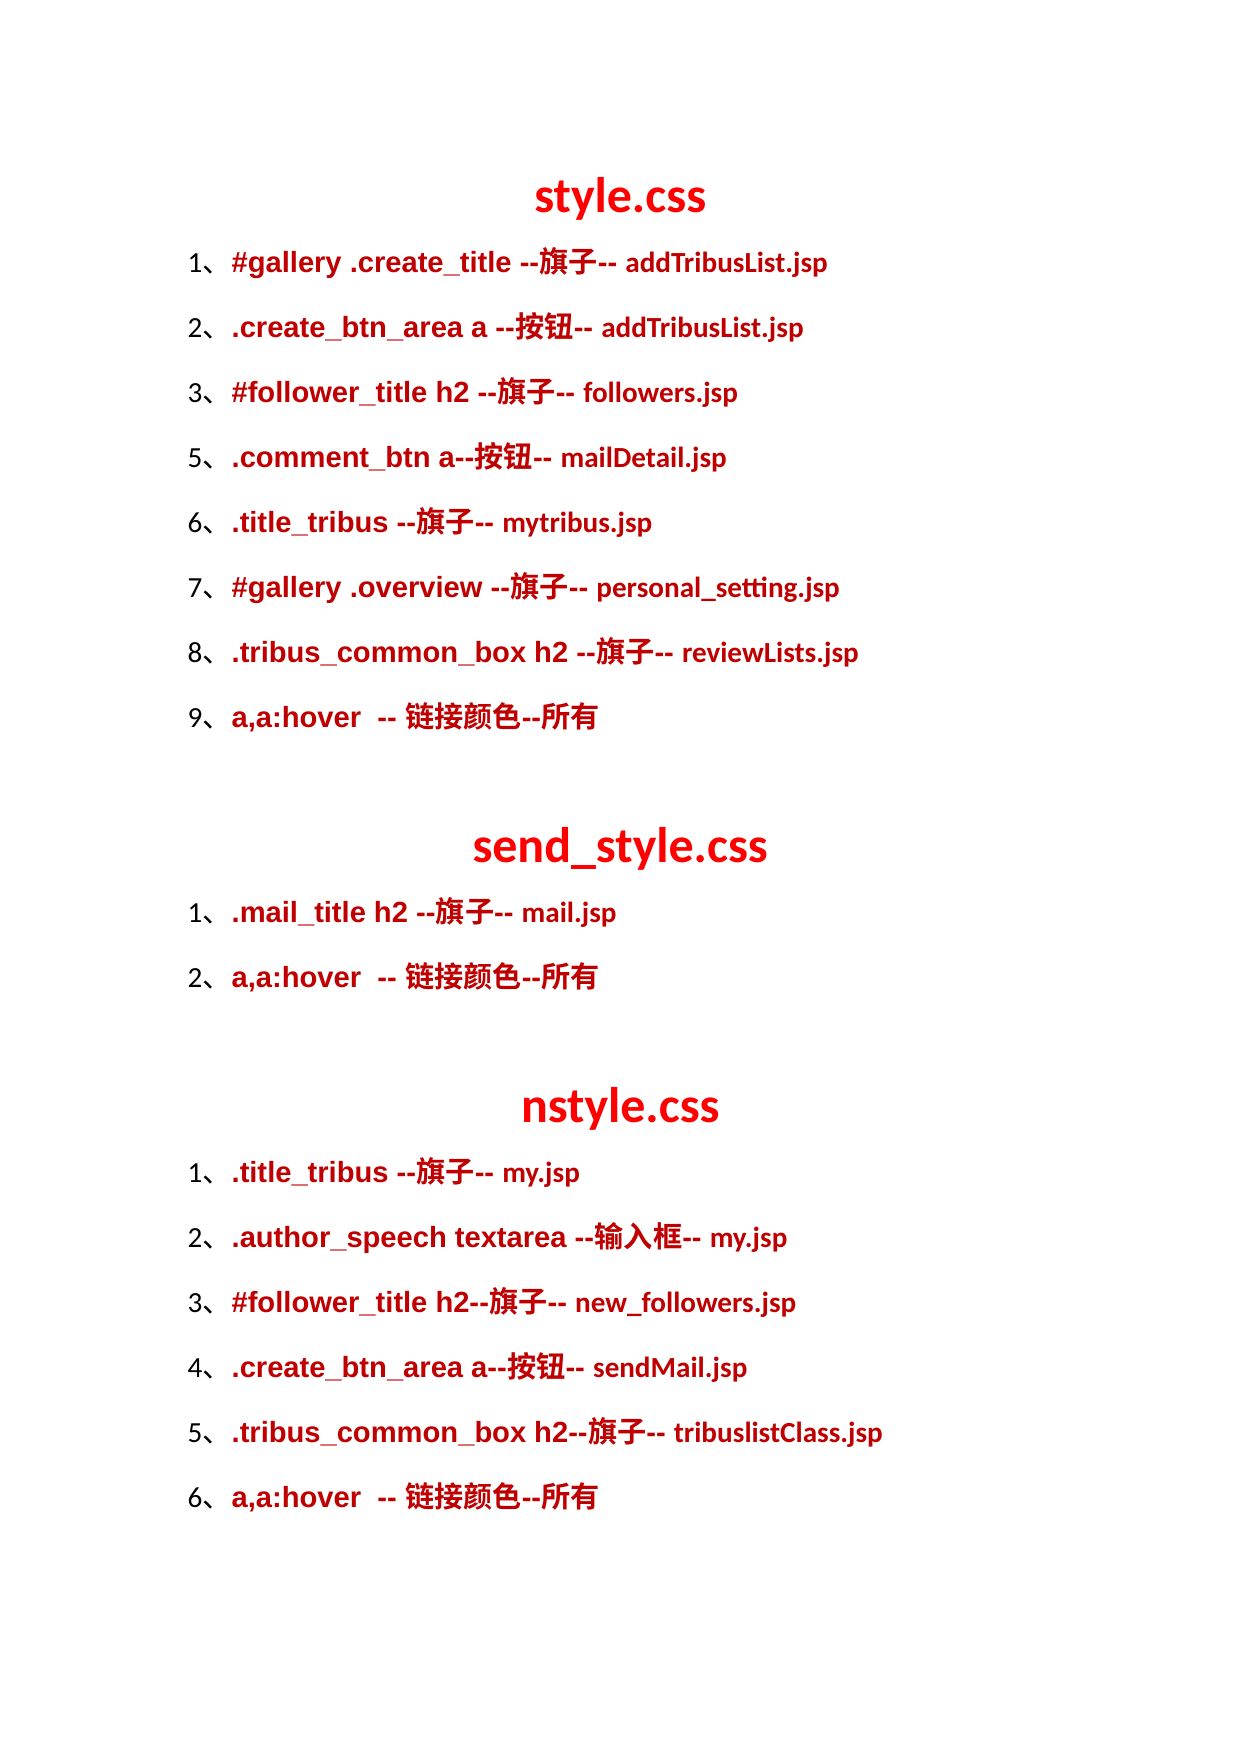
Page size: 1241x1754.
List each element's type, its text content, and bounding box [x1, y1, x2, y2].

text 1、.mail_title h2 --旗子-- mail.jsp [187, 877, 1053, 942]
text 5、.tribus_common_box h2--旗子-- tribuslistClass.jsp [187, 1397, 1053, 1462]
text 1、#gallery .create_title --旗子-- addTribusList.jsp [187, 227, 1053, 292]
text 7、#gallery .overview --旗子-- personal_setting.jsp [187, 552, 1053, 617]
text style.css [187, 162, 1053, 227]
text 1、.title_tribus --旗子-- my.jsp [187, 1137, 1053, 1202]
text 6、a,a:hover -- 链接颜色--所有 [187, 1462, 1053, 1527]
text 2、.create_btn_area a --按钮-- addTribusList.jsp [187, 292, 1053, 357]
text 5、.comment_btn a--按钮-- mailDetail.jsp [187, 422, 1053, 487]
text nstyle.css [187, 1072, 1053, 1137]
text 4、.create_btn_area a--按钮-- sendMail.jsp [187, 1332, 1053, 1397]
text 6、.title_tribus --旗子-- mytribus.jsp [187, 487, 1053, 552]
text 2、.author_speech textarea --输入框-- my.jsp [187, 1202, 1053, 1267]
text 8、.tribus_common_box h2 --旗子-- reviewLists.jsp [187, 617, 1053, 682]
text send_style.css [187, 812, 1053, 877]
text 3、#follower_title h2--旗子-- new_followers.jsp [187, 1267, 1053, 1332]
text 9、a,a:hover -- 链接颜色--所有 [187, 682, 1053, 747]
text 3、#follower_title h2 --旗子-- followers.jsp [187, 357, 1053, 422]
text 2、a,a:hover -- 链接颜色--所有 [187, 942, 1053, 1007]
